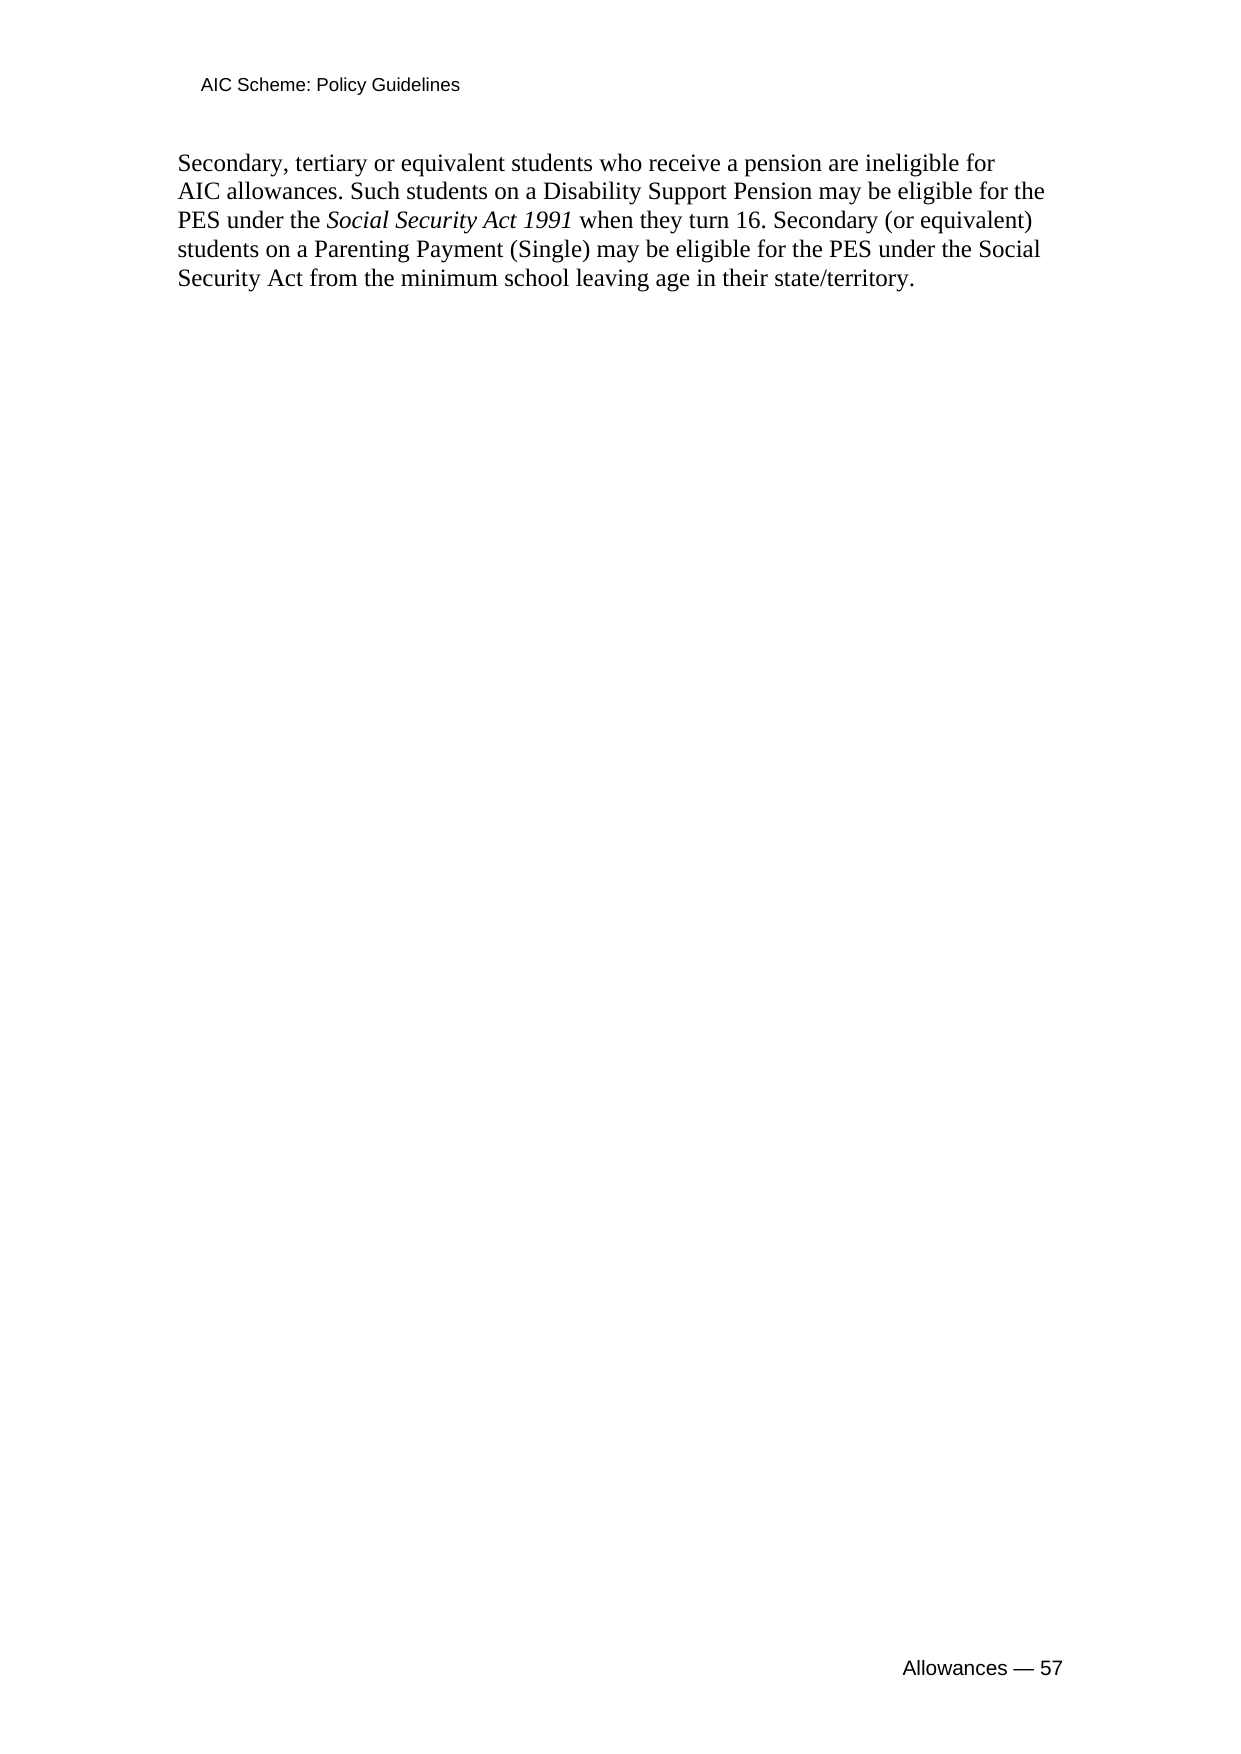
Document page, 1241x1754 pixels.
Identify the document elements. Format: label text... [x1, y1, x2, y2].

text Secondary, tertiary or equivalent students who receive a pension are ineligible for AIC allowances. Such students on a sability Support Pension may be eligible for the PES under the Social Security Act 1991 when they turn 16. Secondary (or equivalent) students on a Parenting Payment (Single) may be eligible for the PES under the Social Security Act from the minimum school leaving age in their state/territory. [177, 148, 1063, 291]
